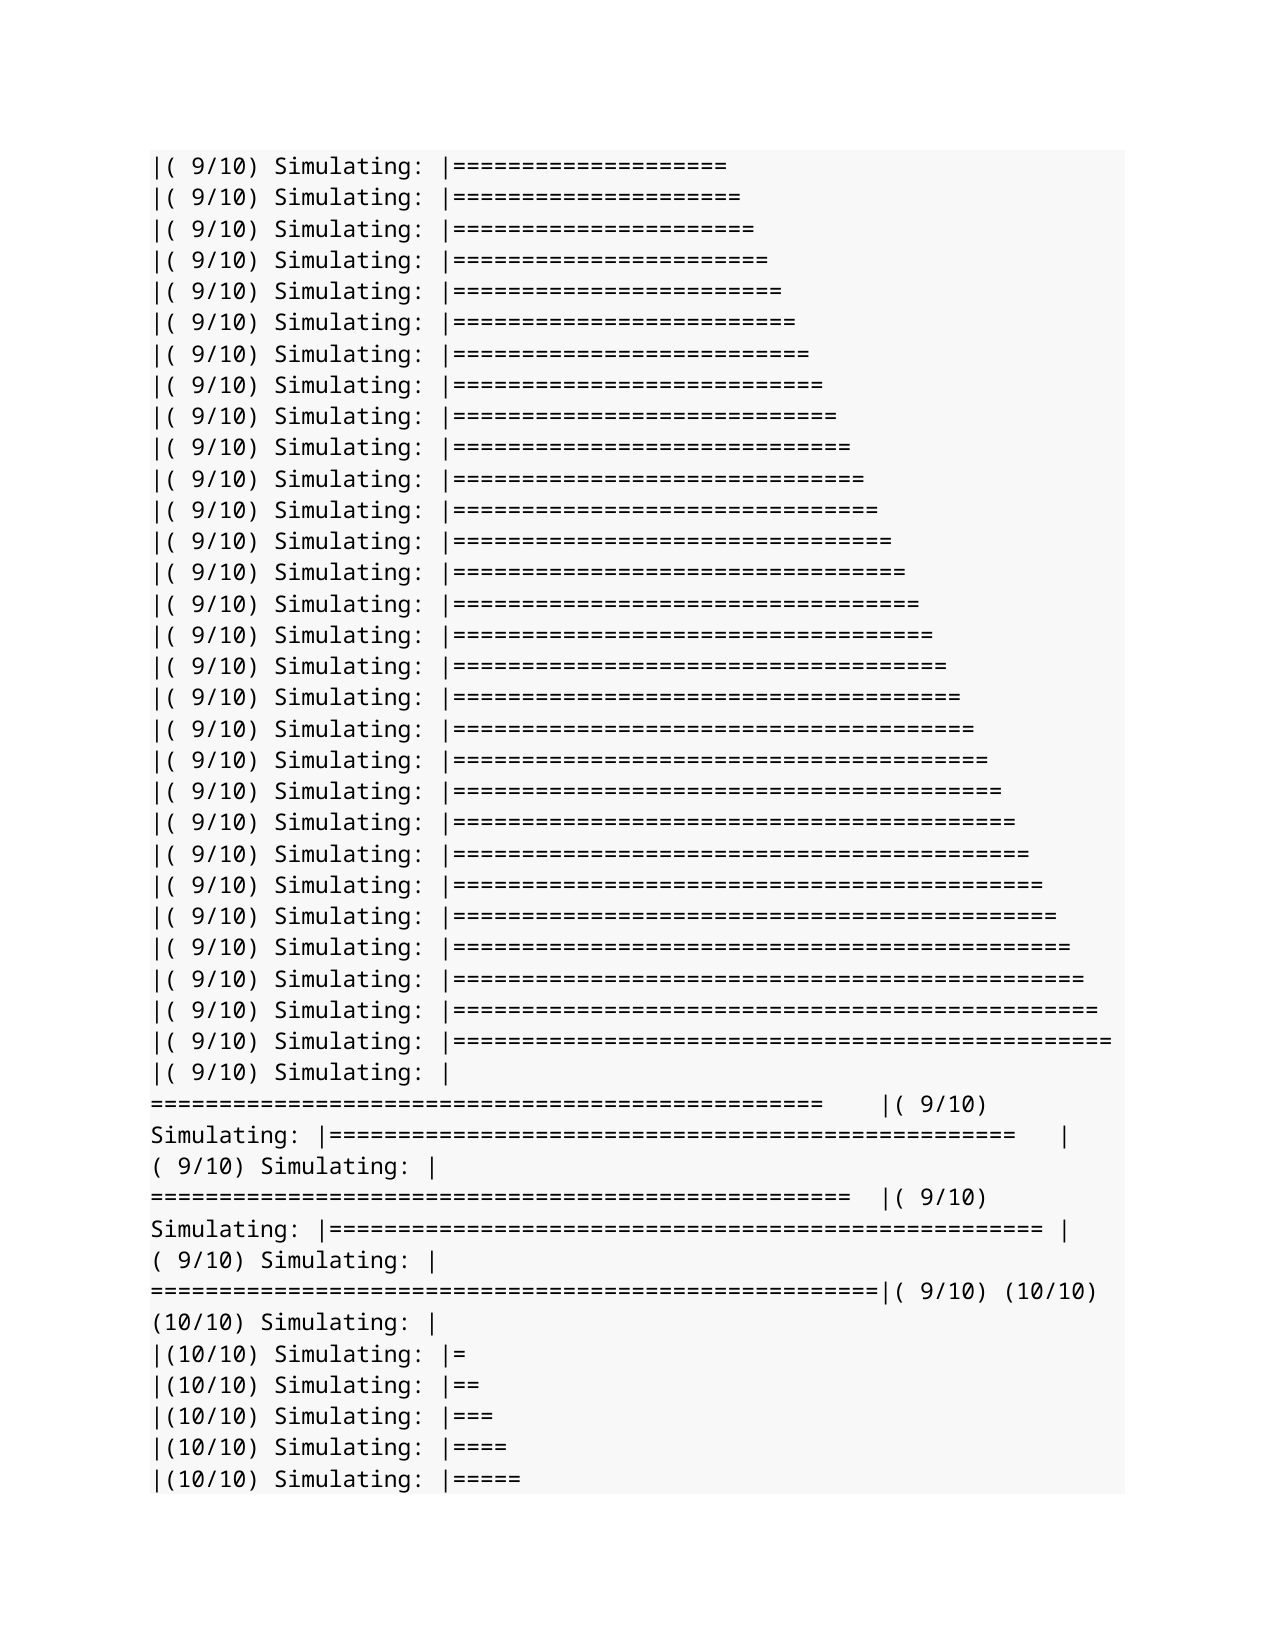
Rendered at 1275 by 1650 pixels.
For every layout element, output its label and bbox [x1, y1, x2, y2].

text [150, 150, 1125, 1494]
